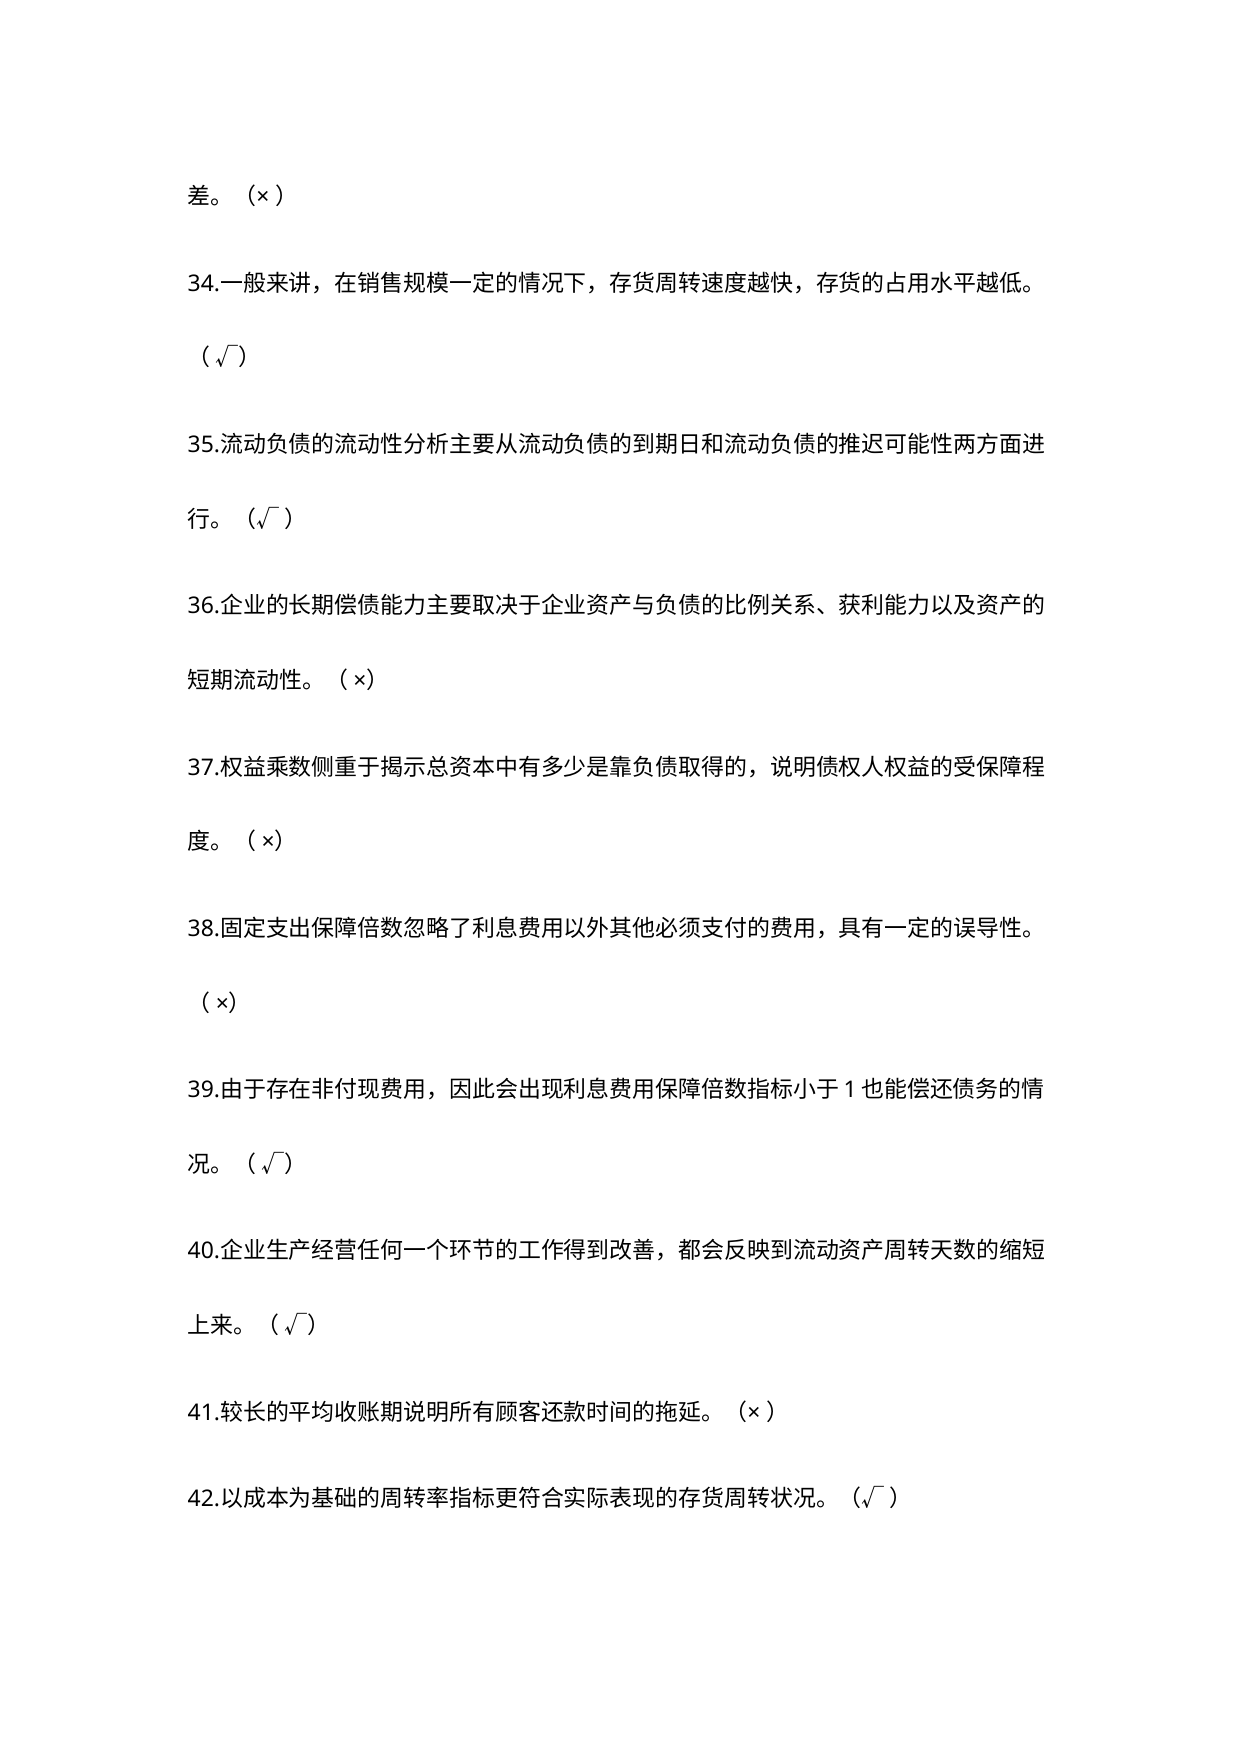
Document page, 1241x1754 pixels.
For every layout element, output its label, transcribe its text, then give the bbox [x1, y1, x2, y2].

text 39.由于存在非付现费用，因此会出现利息费用保障倍数指标小于1也能偿还债务的情况。（ √） [187, 1055, 1053, 1195]
text 38.固定支出保障倍数忽略了利息费用以外其他必须支付的费用，具有一定的误导性。（ ×） [187, 894, 1053, 1033]
text 40.企业生产经营任何一个环节的工作得到改善，都会反映到流动资产周转天数的缩短上来。（ √） [187, 1216, 1053, 1356]
text 34.一般来讲，在销售规模一定的情况下，存货周转速度越快，存货的占用水平越低。（ √） [187, 249, 1053, 388]
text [187, 162, 1053, 227]
text 41.较长的平均收账期说明所有顾客还款时间的拖延。（× ） [187, 1378, 1053, 1443]
text 42.以成本为基础的周转率指标更符合实际表现的存货周转状况。（√ ） [187, 1464, 1053, 1529]
text 35.流动负债的流动性分析主要从流动负债的到期日和流动负债的推迟可能性两方面进行。（√ ） [187, 410, 1053, 549]
text 36.企业的长期偿债能力主要取决于企业资产与负债的比例关系、获利能力以及资产的短期流动性。（ ×） [187, 571, 1053, 711]
text 37.权益乘数侧重于揭示总资本中有多少是靠负债取得的，说明债权人权益的受保障程度。（ ×） [187, 732, 1053, 872]
